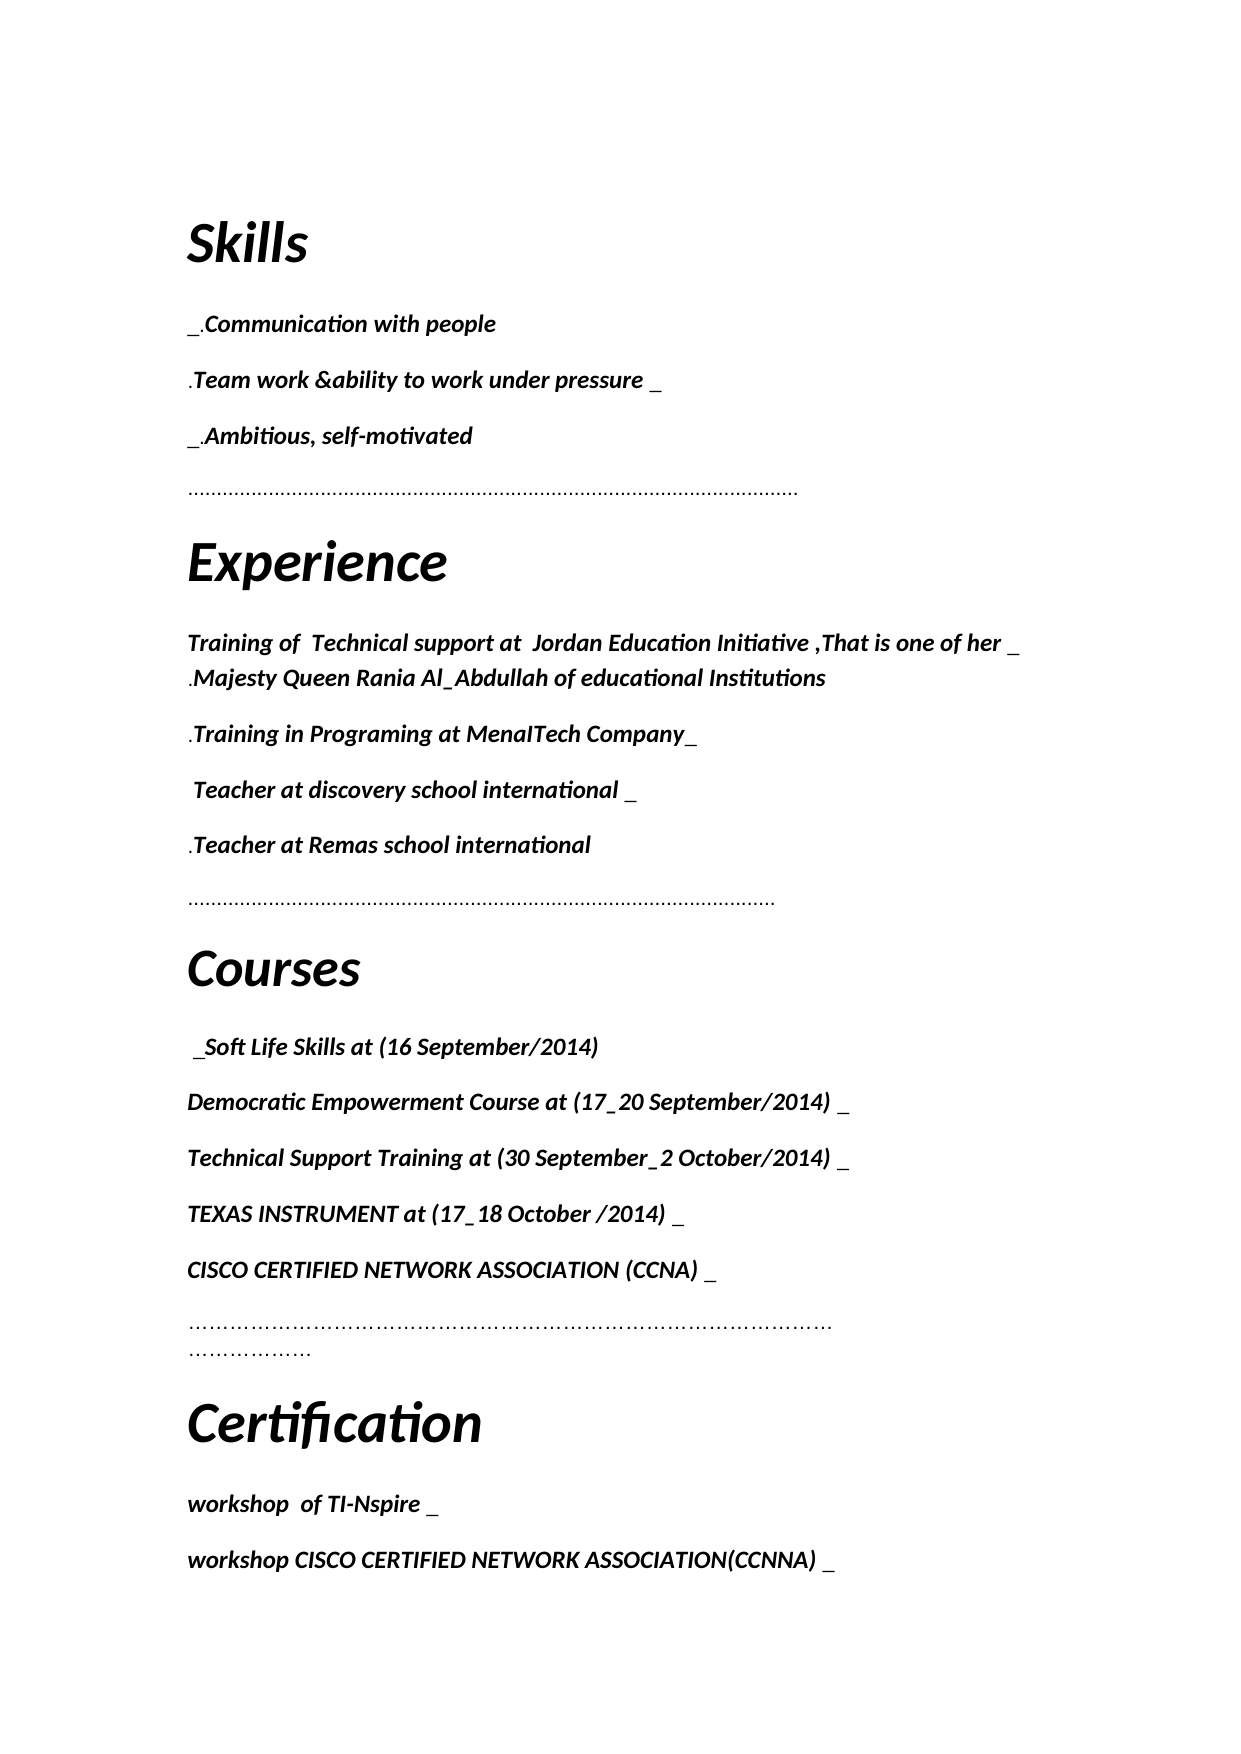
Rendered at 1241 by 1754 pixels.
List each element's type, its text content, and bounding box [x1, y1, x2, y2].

text _ workshop CISCO CERTIFIED NETWORK ASSOCIATION(CCNNA) [187, 1544, 1078, 1575]
text _Training of Technical support at Jordan Education Initiative ,That is one of her Majesty Queen Rania Al_Abdullah of educational Institutions. [187, 627, 1078, 693]
text Certification [187, 1386, 1113, 1457]
text Experience [187, 524, 1078, 596]
text _Training in Programing at MenaITech Company. [187, 718, 1078, 748]
text _ Team work &ability to work under pressure. [187, 364, 1078, 395]
text _ TEXAS INSTRUMENT at (17_18 October /2014) [187, 1198, 849, 1229]
text _ Teacher at discovery school international [187, 774, 1078, 804]
text _ Technical Support Training at (30 September_2 October/2014) [187, 1142, 864, 1173]
text .......................................................................................................... [187, 476, 1078, 500]
text ………………………………………………………………………………………………… [187, 1310, 849, 1361]
text ...................................................................................................... [187, 885, 1078, 909]
text Communication with people._ [187, 308, 1078, 339]
text Teacher at Remas school international. [187, 829, 1078, 860]
text _ workshop of TI-Nspire [187, 1488, 1078, 1519]
text Ambitious, self-motivated._ [187, 420, 1078, 451]
text _ CISCO CERTIFIED NETWORK ASSOCIATION (CCNA) [187, 1254, 849, 1284]
text Soft Life Skills at (16 September/2014)_ [187, 1031, 1078, 1061]
text Courses [187, 934, 1078, 1000]
text Skills [187, 206, 1078, 277]
text _ Democratic Empowerment Course at (17_20 September/2014) [187, 1086, 923, 1117]
